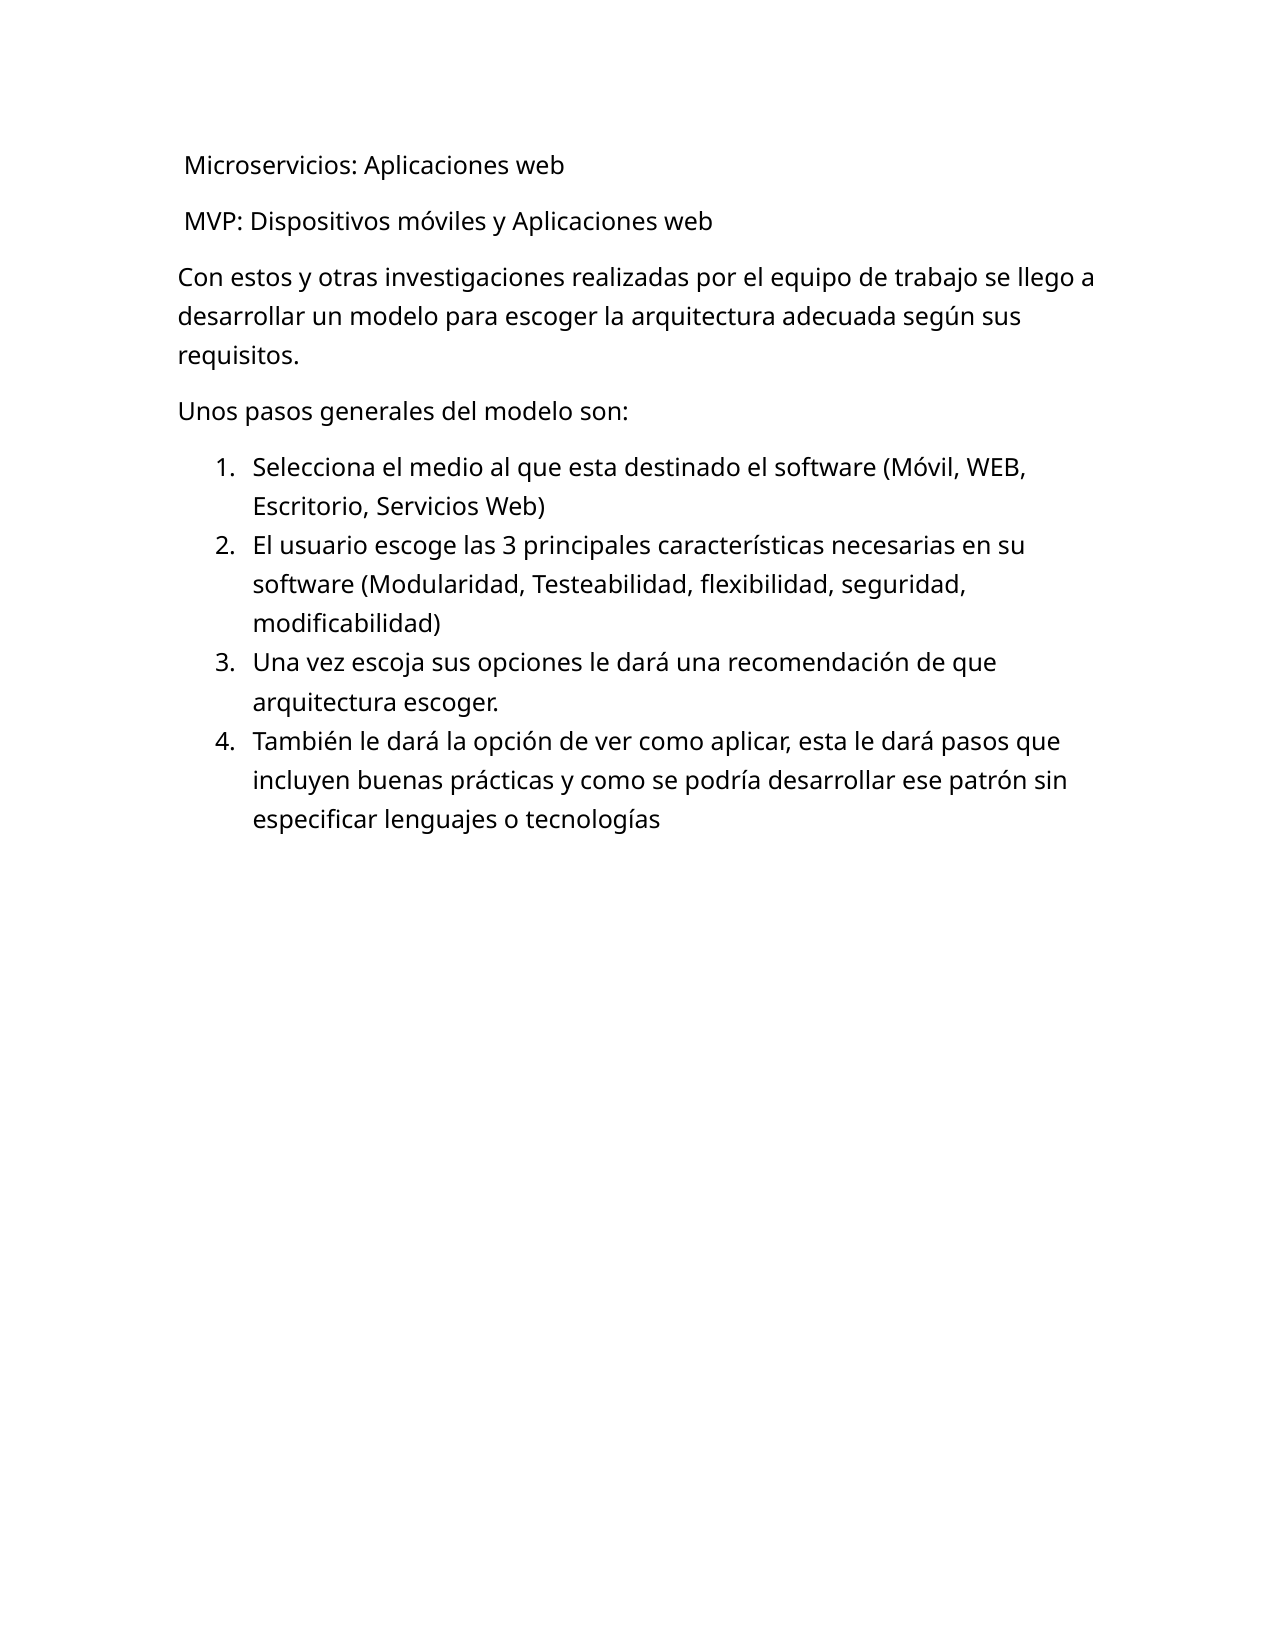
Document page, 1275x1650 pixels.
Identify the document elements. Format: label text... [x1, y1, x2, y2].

text Microservicios: Aplicaciones web [177, 148, 1098, 182]
text MVP: Dispositivos móviles y Aplicaciones web [177, 203, 1098, 237]
text Unos pasos generales del modelo son: [177, 393, 1098, 427]
list Una vez escoja sus opciones le dará una recomendación de que arquitectura escoger. [215, 645, 1098, 718]
list Selecciona el medio al que esta destinado el software (Móvil, WEB, Escritorio, Servicios Web) [215, 449, 1098, 522]
list El usuario escoge las 3 principales características necesarias en su software (Modularidad, Testeabilidad, flexibilidad, seguridad, modificabilidad) [215, 528, 1098, 640]
text Con estos y otras investigaciones realizadas por el equipo de trabajo se llego a desarrollar un modelo para escoger la arquitectura adecuada según sus requisitos. [177, 259, 1098, 372]
list También le dará la opción de ver como aplicar, esta le dará pasos que incluyen buenas prácticas y como se podría desarrollar ese patrón sin especificar lenguajes o tecnologías [215, 723, 1098, 836]
